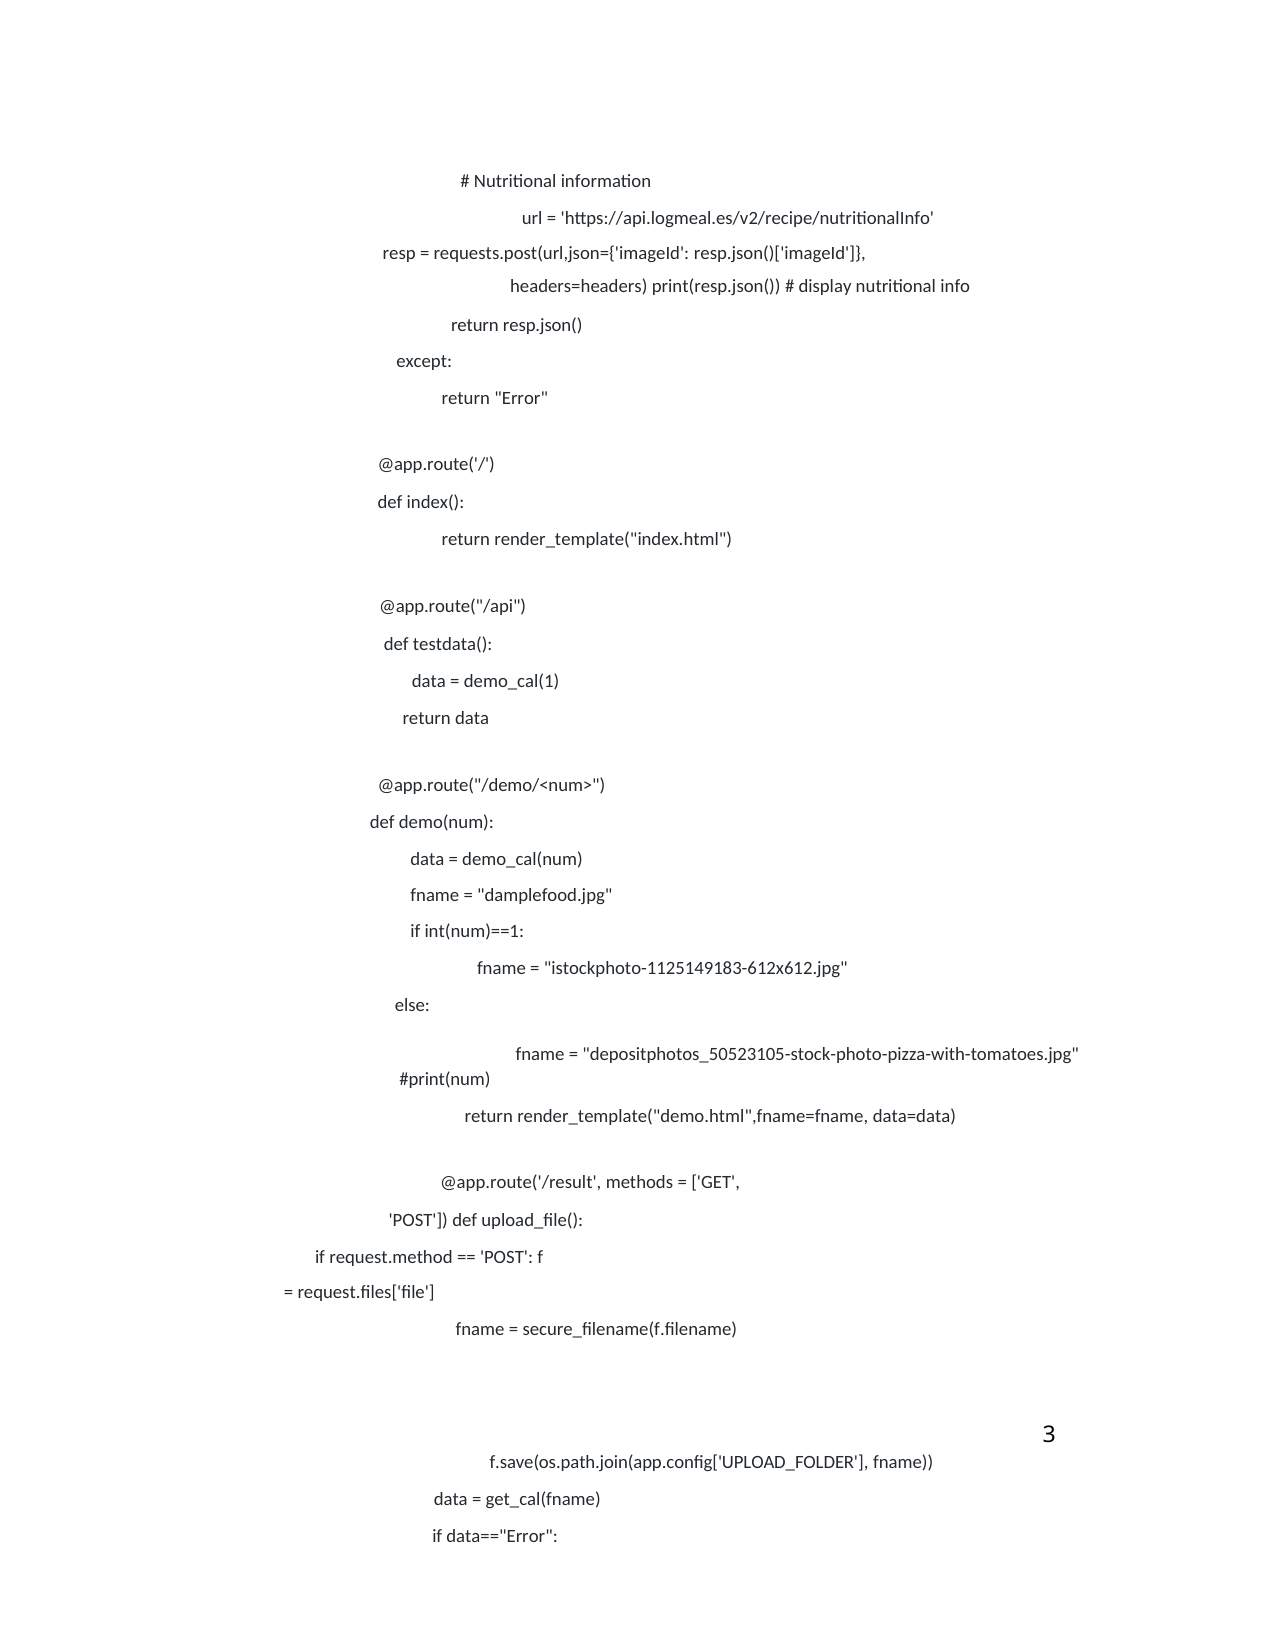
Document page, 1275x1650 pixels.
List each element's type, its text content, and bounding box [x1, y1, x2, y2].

text @app.route("/api") def testdata(): [379, 594, 528, 654]
subtitle 3 [123, 1418, 1056, 1449]
text return resp.json() except: [396, 313, 584, 372]
text data = demo_cal(num) fname = "damplefood.jpg" if int(num)==1: [410, 847, 612, 942]
text fname = "istockphoto-1125149183-612x612.jpg" [477, 957, 1146, 979]
text if data=="Error": [432, 1524, 1146, 1547]
text resp = requests.post(url,json={'imageId': resp.json()['imageId']}, headers=headers) print(resp.json()) # display nutritional info [382, 241, 1006, 297]
text # Nutritional information [460, 169, 1146, 192]
text else: [394, 993, 491, 1016]
text fname = "depositphotos_50523105-stock-photo-pizza-with-tomatoes.jpg" [515, 1042, 1146, 1065]
text data = demo_cal(1) return data [402, 669, 559, 729]
text return "Error" [441, 386, 1146, 409]
text @app.route("/demo/<num>") def demo(num): [369, 773, 612, 833]
text return render_template("demo.html",fname=fname, data=data) [464, 1104, 1146, 1127]
text if request.method == 'POST': f = request.files['file'] [283, 1245, 556, 1304]
text @app.route('/result', methods = ['GET', 'POST']) def upload_file(): [388, 1170, 803, 1231]
text #print(num) [399, 1067, 491, 1090]
text url = 'https://api.logmeal.es/v2/recipe/nutritionalInfo' [522, 206, 1146, 229]
text @app.route('/') def index(): [377, 452, 497, 513]
text f.save(os.path.join(app.config['UPLOAD_FOLDER'], fname)) data = get_cal(fname) [433, 1450, 945, 1510]
text return render_template("index.html") [441, 528, 1146, 550]
text fname = secure_filename(f.filename) [455, 1317, 1146, 1340]
